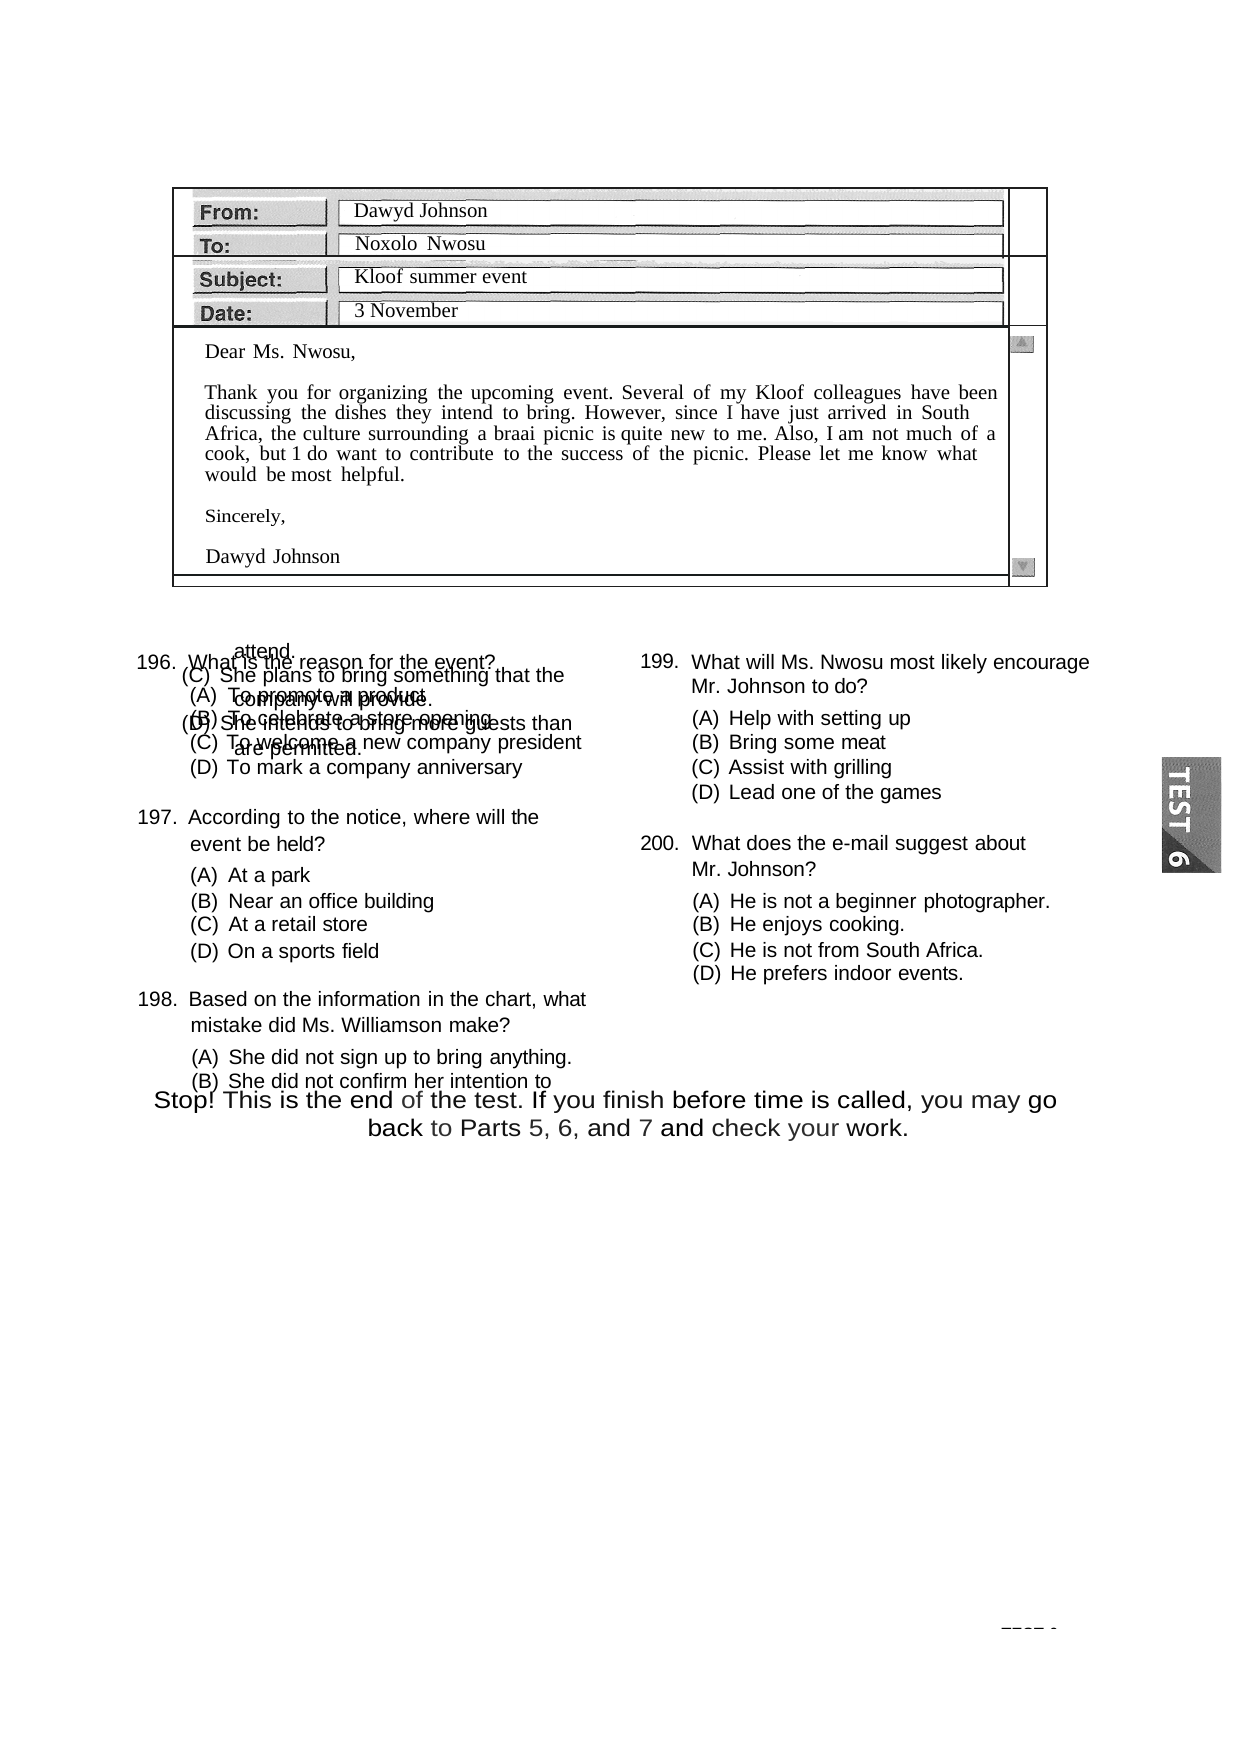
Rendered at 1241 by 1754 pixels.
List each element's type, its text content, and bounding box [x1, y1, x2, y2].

table_cell [1010, 326, 1046, 586]
table_header [1010, 189, 1046, 255]
picture [1012, 558, 1035, 577]
table_cell Dear Ms. Nwosu, Thank you for organizing the upcoming event. Several of my Kloof colleagues have been discussing the dishes they intend to bring. However, since I have just arrived in South Africa, the culture surrounding a braai picnic is quite new to me. Also, I am not much of a cook, but 1 do want to contribute to the success of the picnic. Please let me know what would be most helpful. Sincerely, Dawyd Johnson [174, 328, 1008, 574]
table_cell Kloof summer event 3 November [174, 257, 1008, 325]
table_header Dawyd Johnson Noxolo Nwosu [174, 189, 1008, 255]
table_cell [1010, 257, 1046, 325]
picture [1010, 336, 1034, 353]
table_cell [174, 576, 1008, 586]
picture [1161, 757, 1222, 873]
list She plans to bring something that the company will provide. [181, 663, 568, 711]
text attend. [233, 639, 1240, 663]
list She intends to bring more guests than are permitted. [181, 711, 574, 760]
text Stop! This is the end of the test. If you finish before time is called, you may go back to Parts 5, 6, and 7 and check your work. [153, 1086, 1109, 1141]
